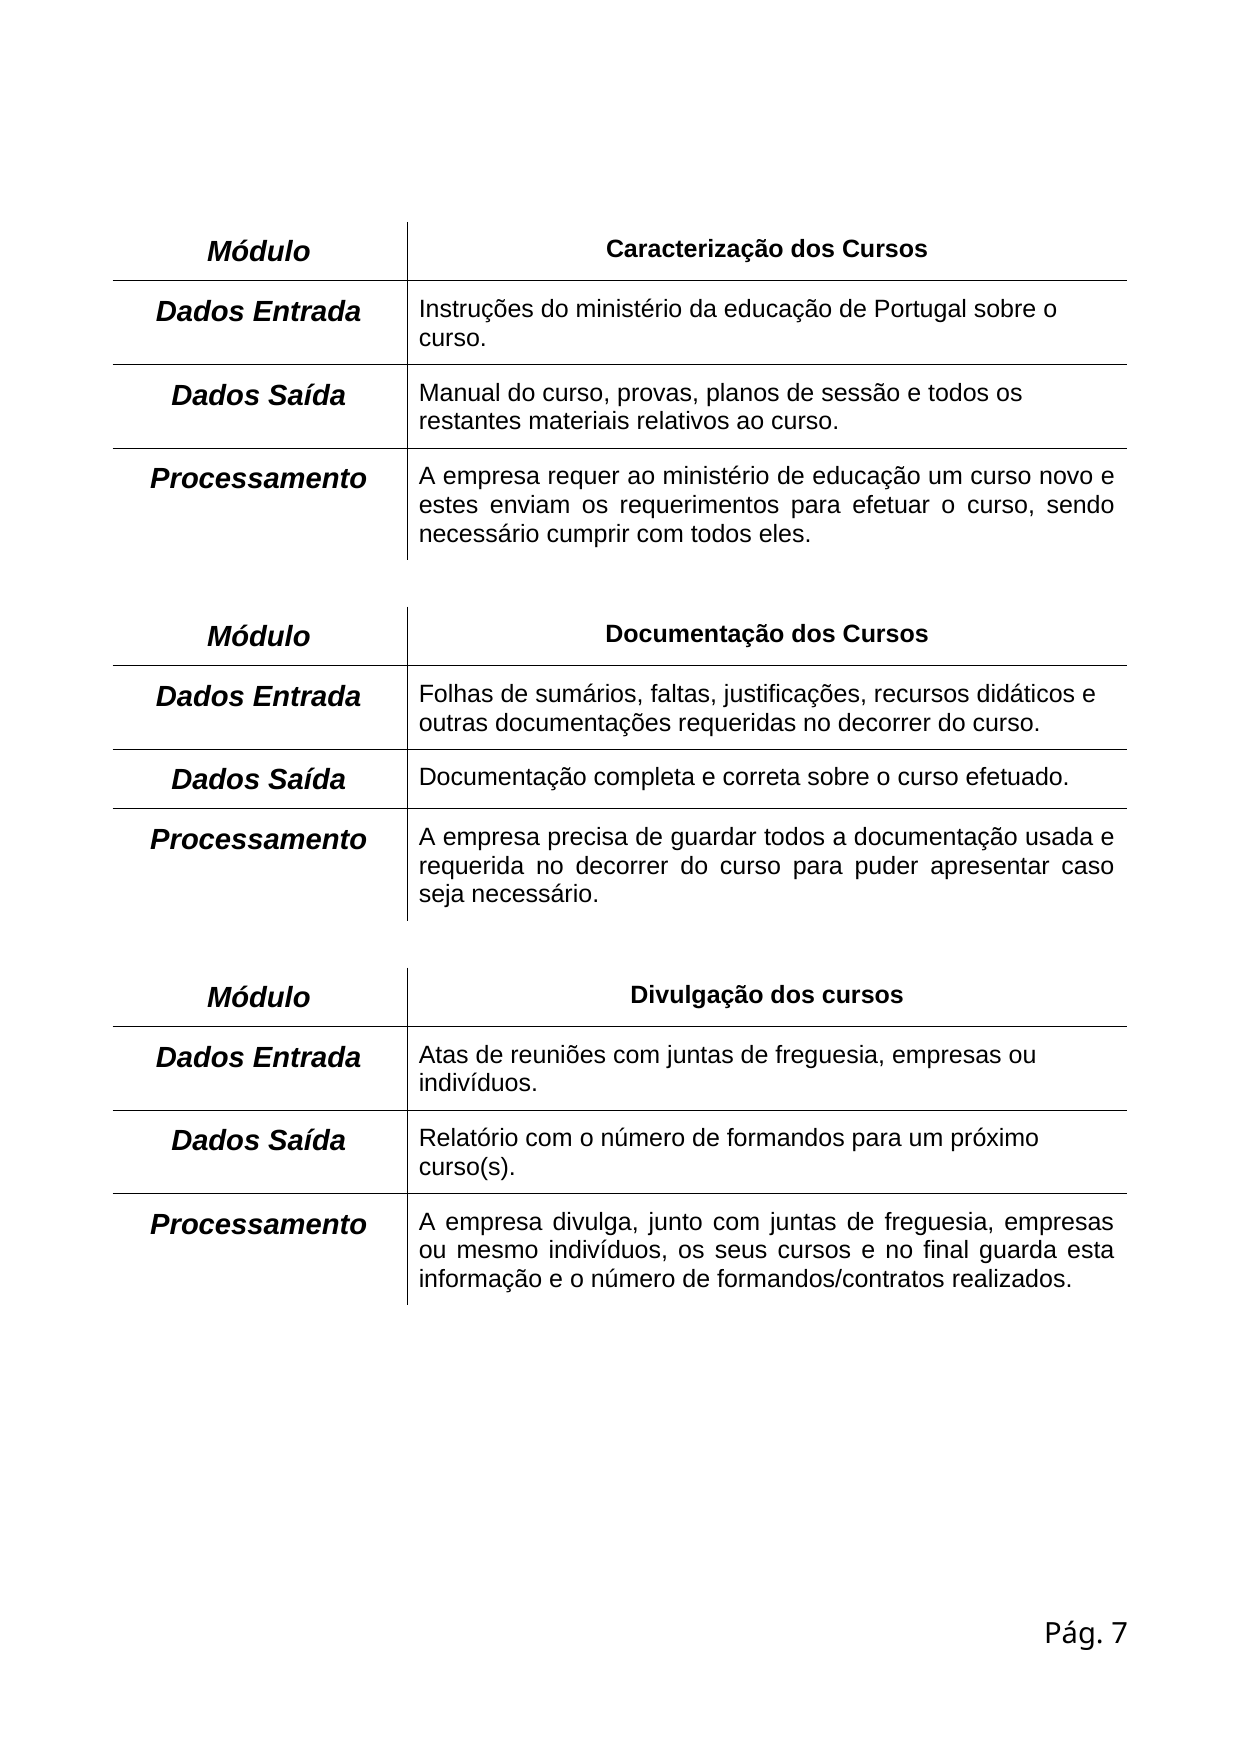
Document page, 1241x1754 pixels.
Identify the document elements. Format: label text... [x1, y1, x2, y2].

table_header Caracterização dos Cursos [408, 222, 1127, 280]
table_cell Dados Saída [113, 365, 407, 447]
table_cell Atas de reuniões com juntas de freguesia, empresas ou indivíduos. [408, 1027, 1127, 1109]
table_cell A empresa precisa de guardar todos a documentação usada e requerida no decorrer do curso para puder apresentar caso seja necessário. [408, 809, 1127, 921]
table_cell Dados Saída [113, 1111, 407, 1193]
table_header Módulo [113, 607, 407, 665]
table_cell Manual do curso, provas, planos de sessão e todos os restantes materiais relativos ao curso. [408, 365, 1127, 447]
table_header Documentação dos Cursos [408, 607, 1127, 665]
table_cell Dados Entrada [113, 666, 407, 749]
table_cell Processamento [113, 809, 407, 921]
table_cell Dados Entrada [113, 281, 407, 364]
table_cell Relatório com o número de formandos para um próximo curso(s). [408, 1111, 1127, 1193]
table_header Módulo [113, 222, 407, 280]
table_cell A empresa divulga, junto com juntas de freguesia, empresas ou mesmo indivíduos, os seus cursos e no final guarda esta informação e o número de formandos/contratos realizados. [408, 1194, 1127, 1305]
table_cell Instruções do ministério da educação de Portugal sobre o curso. [408, 281, 1127, 364]
table_cell Dados Entrada [113, 1027, 407, 1109]
table_cell A empresa requer ao ministério de educação um curso novo e estes enviam os requerimentos para efetuar o curso, sendo necessário cumprir com todos eles. [408, 449, 1127, 560]
table_header Divulgação dos cursos [408, 968, 1127, 1026]
table_cell Folhas de sumários, faltas, justificações, recursos didáticos e outras documentações requeridas no decorrer do curso. [408, 666, 1127, 749]
table_header Módulo [113, 968, 407, 1026]
table_cell Dados Saída [113, 750, 407, 808]
table_cell Processamento [113, 1194, 407, 1305]
table_cell Processamento [113, 449, 407, 560]
table_cell Documentação completa e correta sobre o curso efetuado. [408, 750, 1127, 808]
